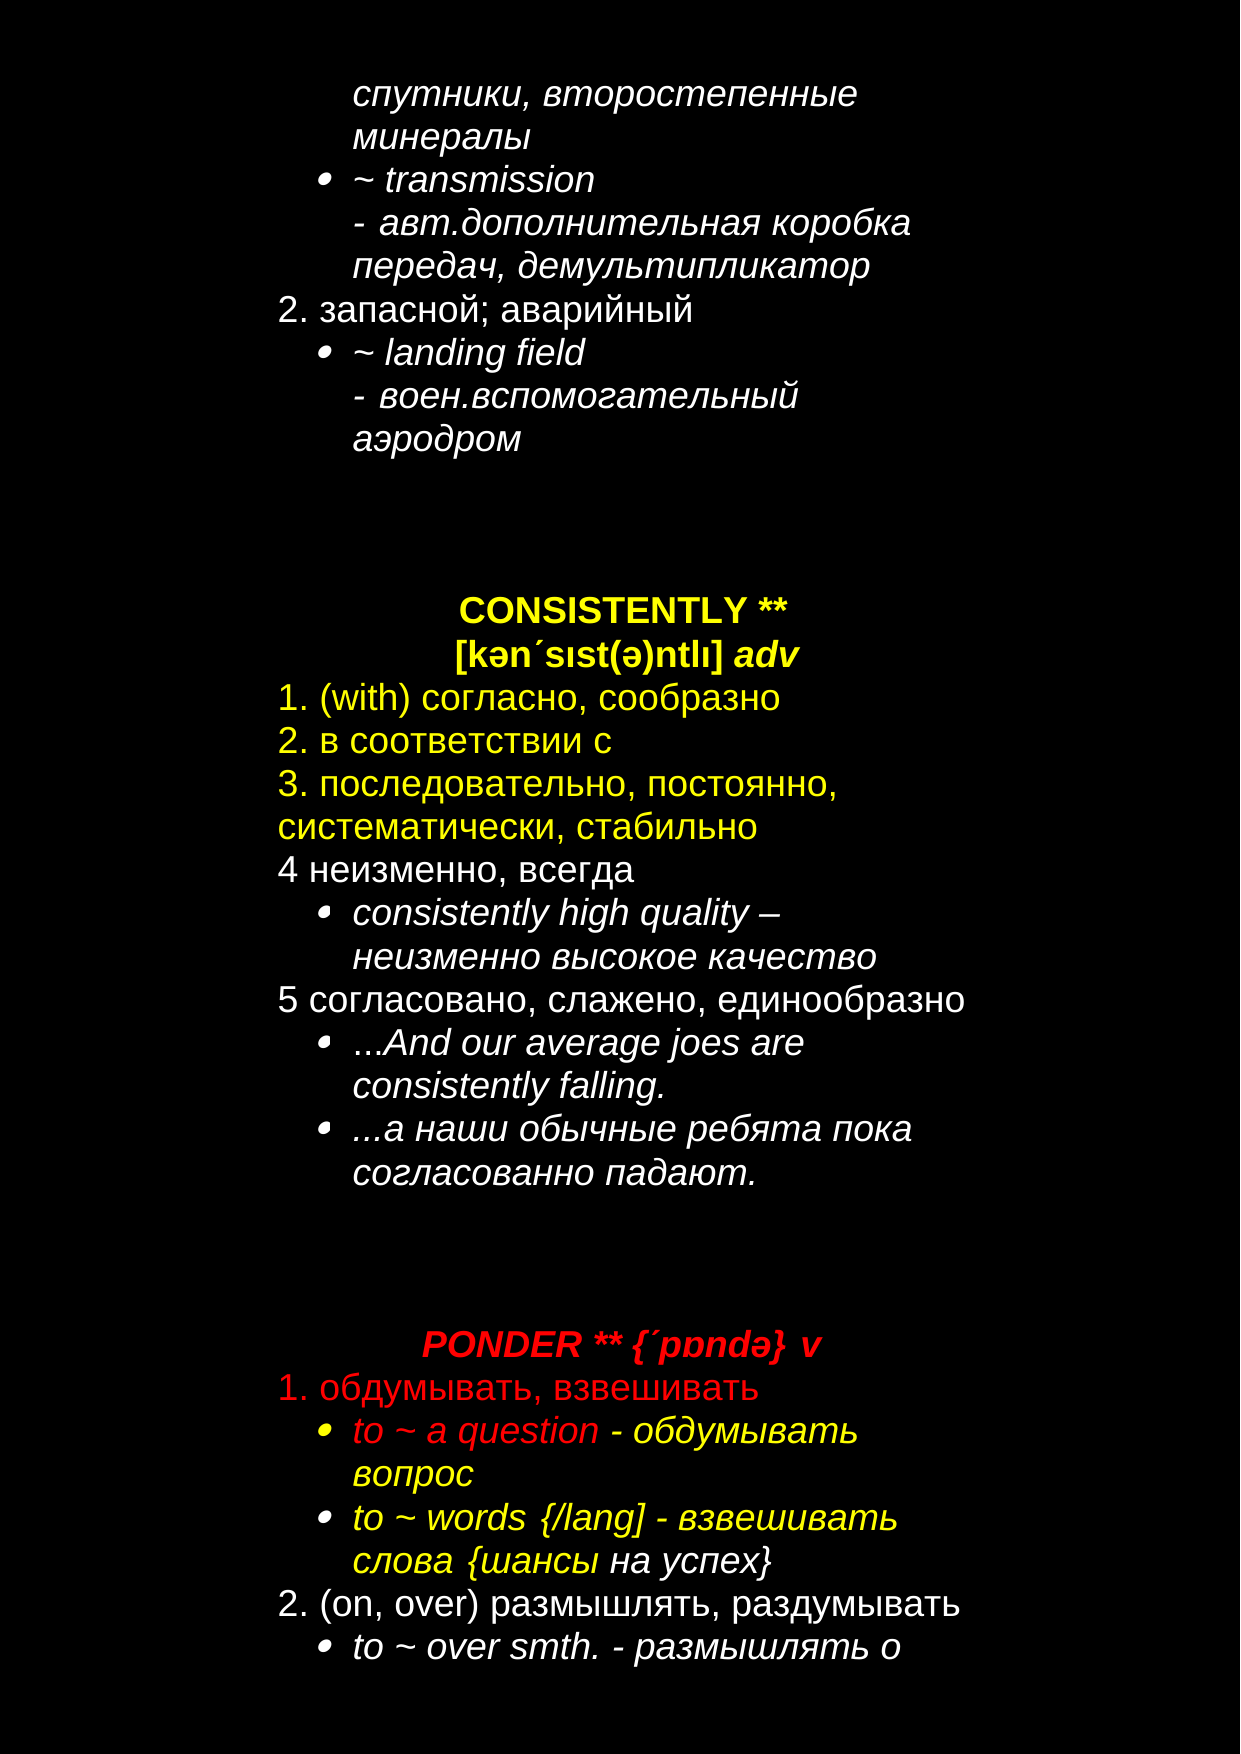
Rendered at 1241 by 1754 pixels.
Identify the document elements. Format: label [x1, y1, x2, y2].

table_header [270, 62, 976, 1676]
